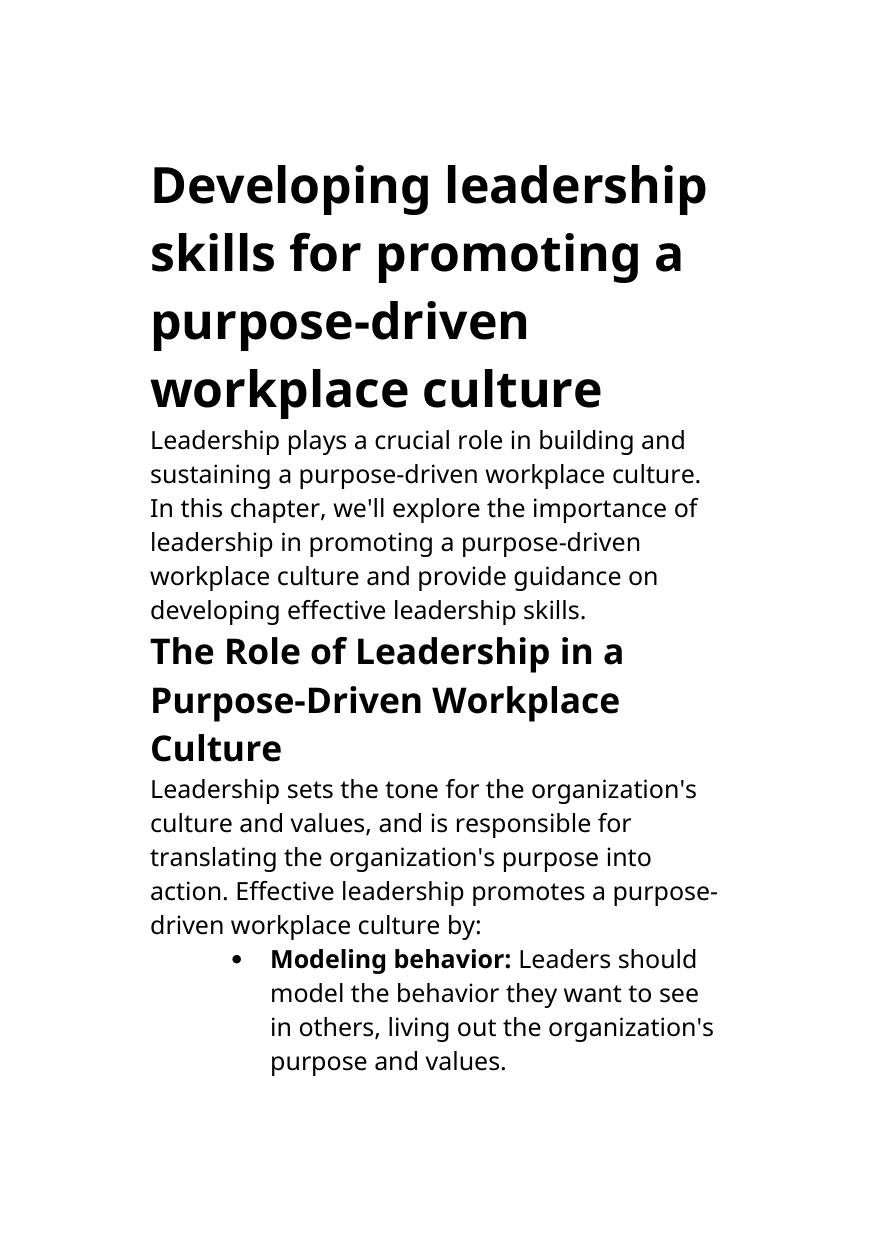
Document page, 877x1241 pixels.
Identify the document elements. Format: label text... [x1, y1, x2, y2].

list Modeling behavior: Leaders should model the behavior they want to see in others, living out the organization's purpose and values. [232, 942, 727, 1078]
subtitle The Role of Leadership in a Purpose-Driven Workplace Culture [150, 627, 727, 772]
text Leadership sets the tone for the organization's culture and values, and is responsible for translating the organization's purpose into action. Effective leadership promotes a purpose-driven workplace culture by: [150, 772, 727, 942]
text Leadership plays a crucial role in building and sustaining a purpose-driven workplace culture. In this chapter, we'll explore the importance of leadership in promoting a purpose-driven workplace culture and provide guidance on developing effective leadership skills. [150, 422, 727, 627]
subtitle Developing leadership skills for promoting a purpose-driven workplace culture [150, 150, 727, 422]
